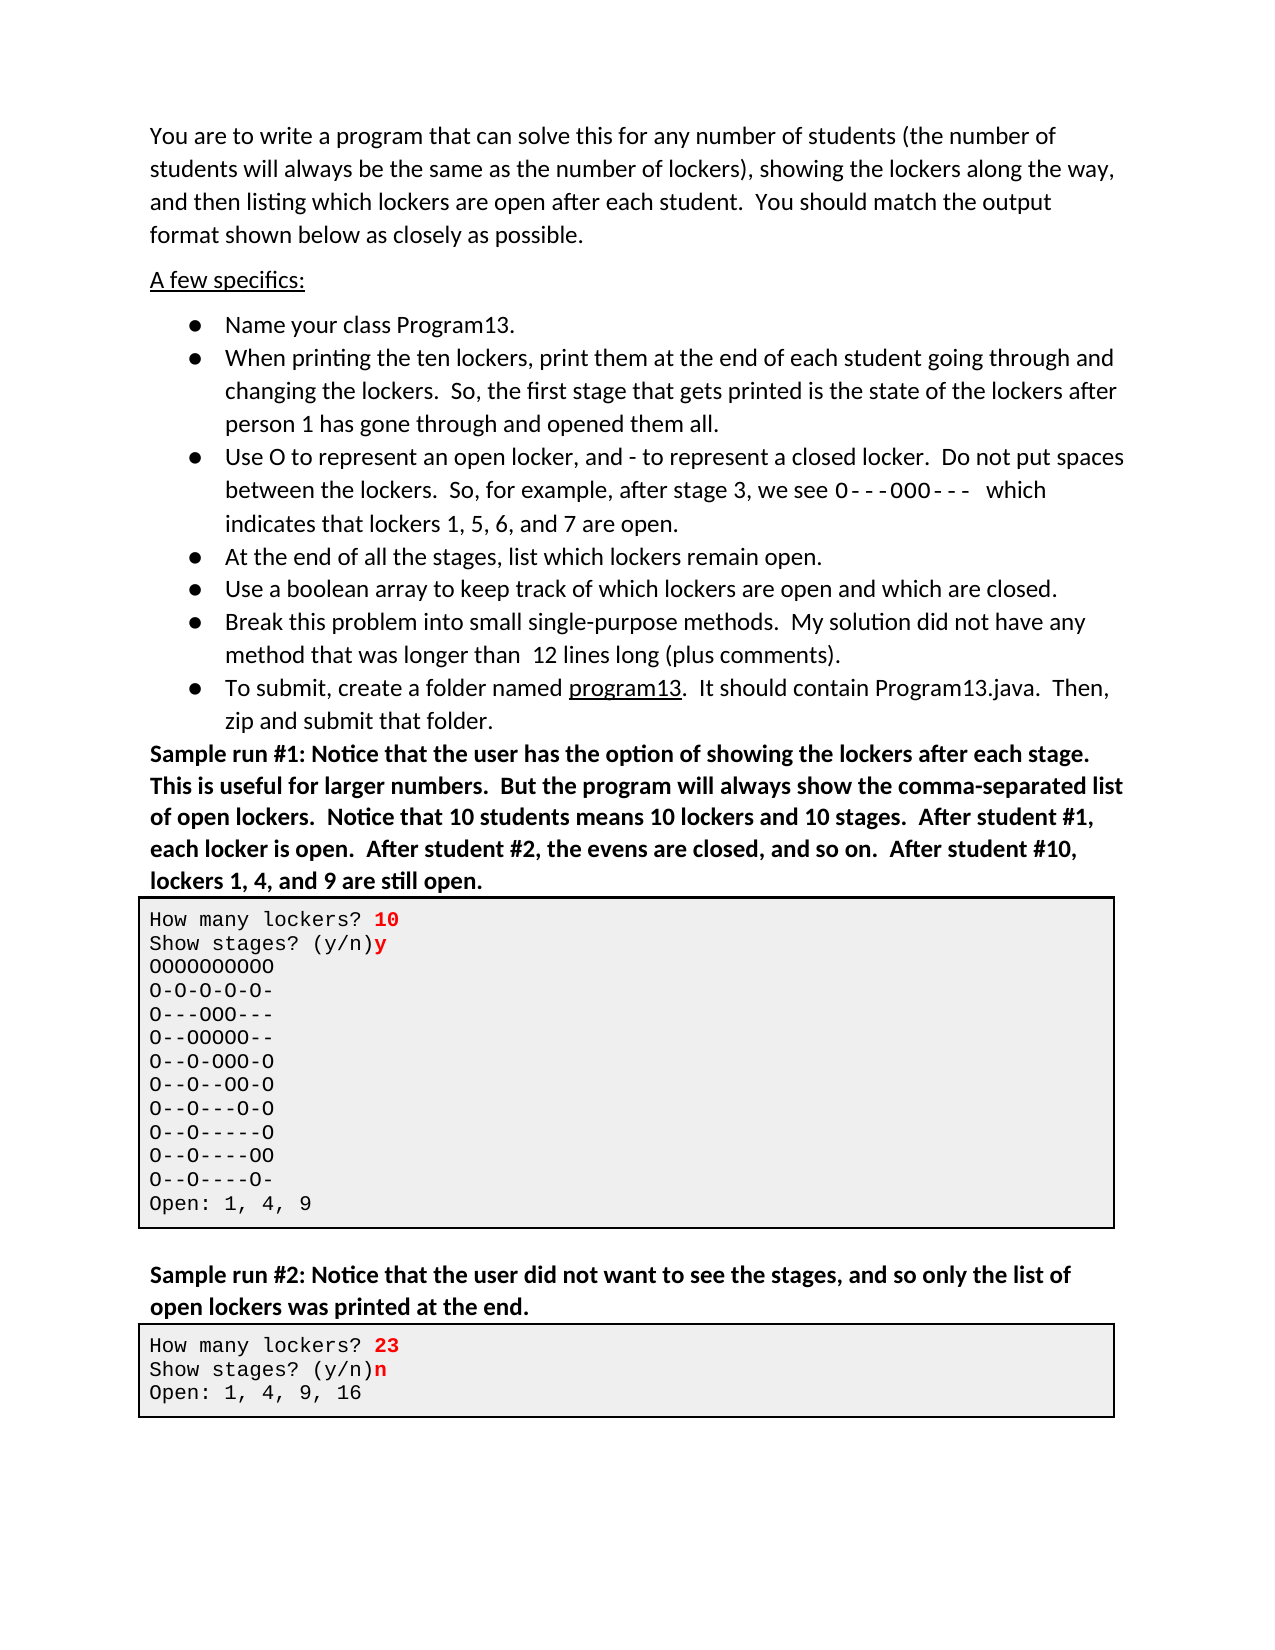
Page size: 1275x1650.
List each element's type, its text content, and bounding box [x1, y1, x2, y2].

list Name your class Program13. [187, 309, 1125, 340]
table_header How many lockers? 23 Show stages? (y/n)n Open: 1, 4, 9, 16 [140, 1325, 1113, 1416]
list At the end of all the stages, list which lockers remain open. [187, 541, 1125, 571]
table_header How many lockers? 10 Show stages? (y/n)y OOOOOOOOOO O-O-O-O-O- O---OOO--- O--OOOOO-- O--O-OOO-O O--O--OO-O O--O---O-O O--O-----O O--O----OO O--O----O- Open: 1, 4, 9 [140, 899, 1113, 1227]
list To submit, create a folder named program13. It should contain Program13.java. Then, zip and submit that folder. [187, 672, 1125, 736]
list When printing the ten lockers, print them at the end of each student going through and changing the lockers. So, the first stage that gets printed is the state of the lockers after person 1 has gone through and opened them all. [187, 342, 1125, 439]
text You are to write a program that can solve this for any number of students (the number of students will always be the same as the number of lockers), showing the lockers along the way, and then listing which lockers are open after each student. You should match the output format shown below as closely as possible. [149, 120, 1125, 249]
list Break this problem into small single-purpose methods. My solution did not have any method that was longer than 12 lines long (plus comments). [187, 606, 1125, 670]
text Sample run #1: Notice that the user has the option of showing the lockers after each stage. This is useful for larger numbers. But the program will always show the comma-separated list of open lockers. Notice that 10 students means 10 lockers and 10 stages. After student #1, each locker is open. After student #2, the evens are closed, and so on. After student #10, lockers 1, 4, and 9 are still open. [150, 738, 1125, 895]
text A few specifics: [149, 264, 1125, 295]
text Sample run #2: Notice that the user did not want to see the stages, and so only the list of open lockers was printed at the end. [150, 1259, 1125, 1321]
list Use O to represent an open locker, and - to represent a closed locker. Do not put spaces between the lockers. So, for example, after stage 3, we see O---OOO--- which indicates that lockers 1, 5, 6, and 7 are open. [187, 441, 1125, 538]
list Use a boolean array to keep track of which lockers are open and which are closed. [187, 573, 1125, 604]
